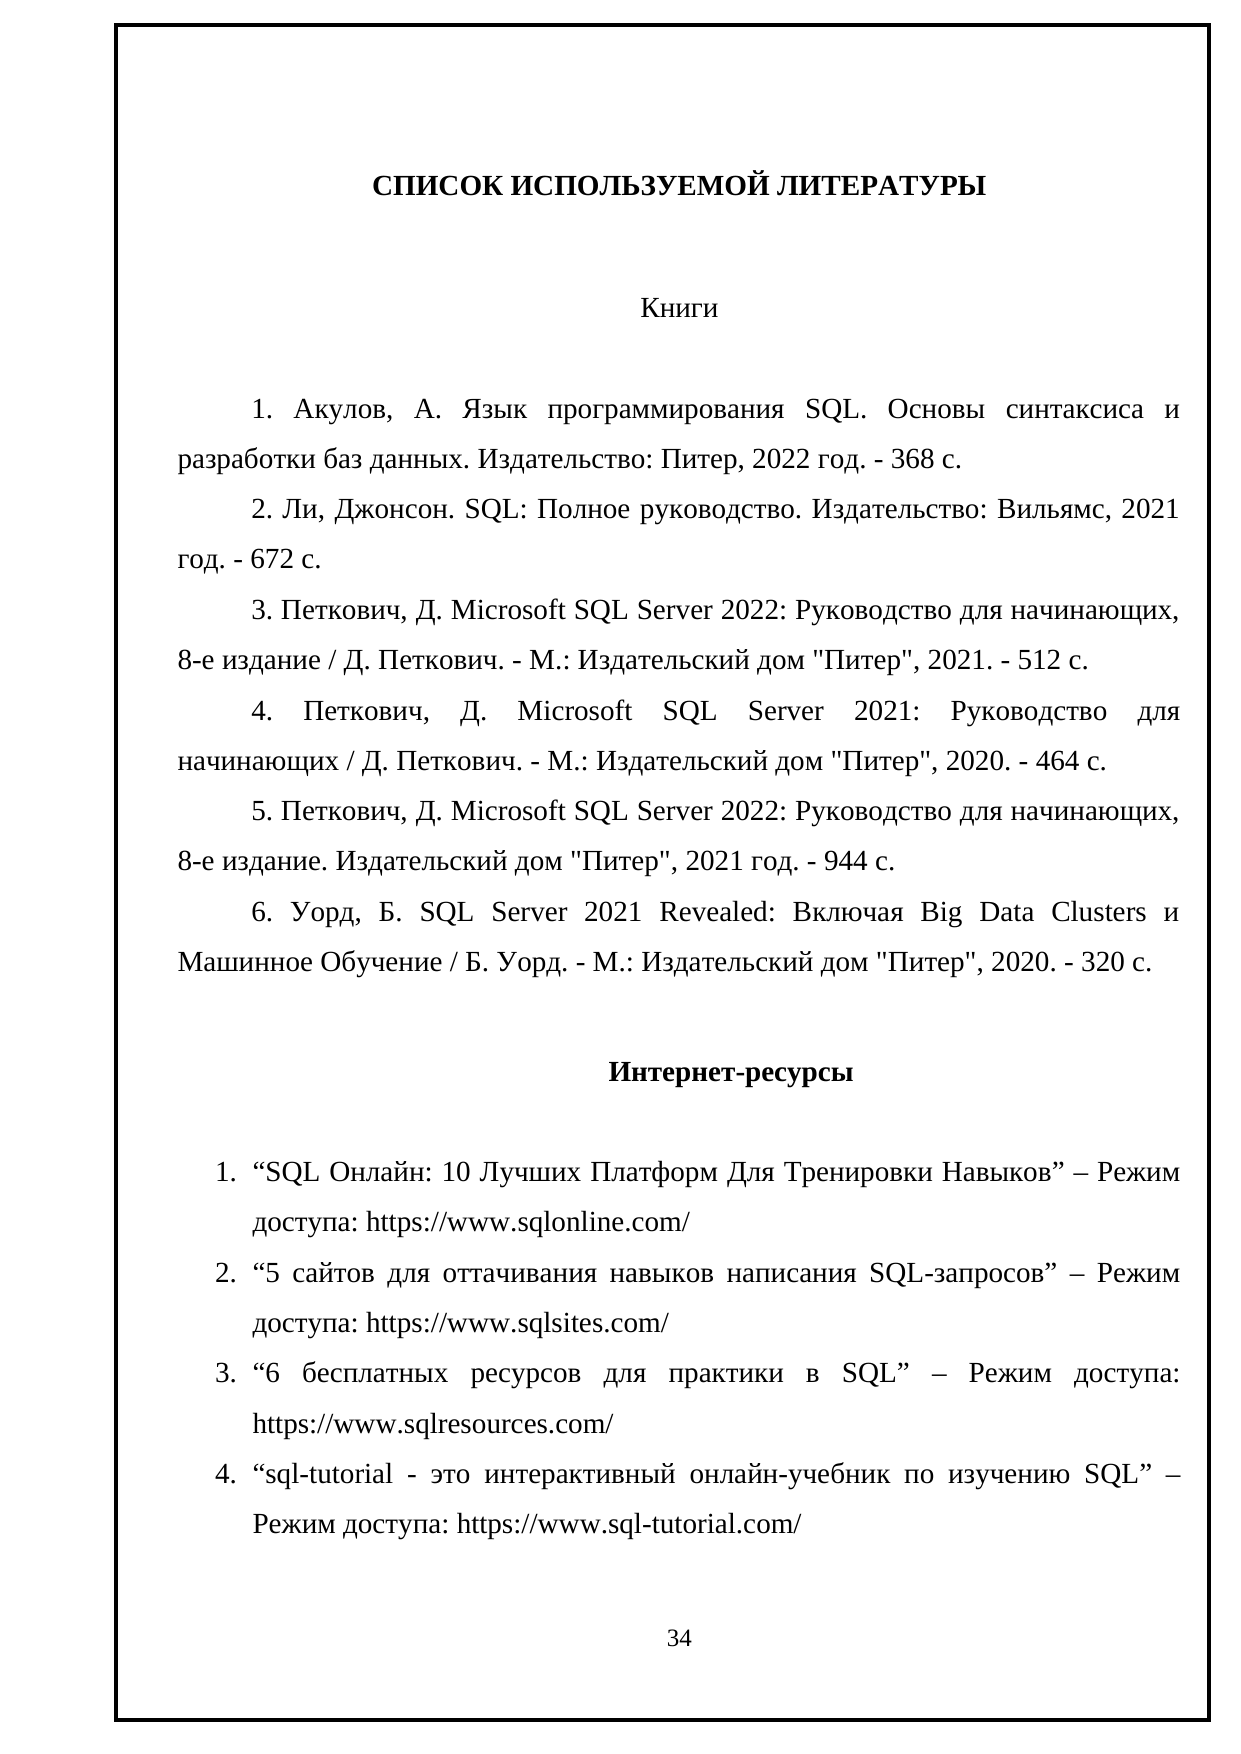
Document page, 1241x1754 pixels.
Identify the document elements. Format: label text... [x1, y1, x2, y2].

text 2. Ли, Джонсон. SQL: Полное руководство. Издательство: Вильямс, 2021 год. - 672 с. [177, 491, 1181, 575]
text 5. Петкович, Д. Microsoft SQL Server 2022: Руководство для начинающих, 8-е издание. Издательский дом "Питер", 2021 год. - 944 с. [177, 793, 1181, 877]
list “5 сайтов для оттачивания навыков написания SQL-запросов” – Режим доступа: https://www.sqlsites.com/ [215, 1255, 1181, 1339]
text 4. Петкович, Д. Microsoft SQL Server 2021: Руководство для начинающих / Д. Петкович. - М.: Издательский дом "Питер", 2020. - 464 с. [177, 693, 1181, 776]
text Книги [177, 290, 1181, 324]
text 3. Петкович, Д. Microsoft SQL Server 2022: Руководство для начинающих, 8-е издание / Д. Петкович. - М.: Издательский дом "Питер", 2021. - 512 с. [177, 592, 1181, 676]
list “sql-tutorial - это интерактивный онлайн-учебник по изучению SQL” – Режим доступа: https://www.sql-tutorial.com/ [215, 1456, 1181, 1540]
list “SQL Онлайн: 10 Лучших Платформ Для Тренировки Навыков” – Режим доступа: https://www.sqlonline.com/ [215, 1154, 1181, 1238]
text 6. Уорд, Б. SQL Server 2021 Revealed: Включая Big Data Clusters и Машинное Обучение / Б. Уорд. - М.: Издательский дом "Питер", 2020. - 320 с. [177, 894, 1181, 978]
text 1. Акулов, А. Язык программирования SQL. Основы синтаксиса и разработки баз данных. Издательство: Питер, 2022 год. - 368 с. [177, 391, 1181, 474]
list “6 бесплатных ресурсов для практики в SQL” – Режим доступа: https://www.sqlresources.com/ [215, 1356, 1181, 1439]
text Интернет-ресурсы [207, 1054, 1181, 1087]
text СПИСОК ИСПОЛЬЗУЕМОЙ ЛИТЕРАТУРЫ [177, 168, 1181, 202]
